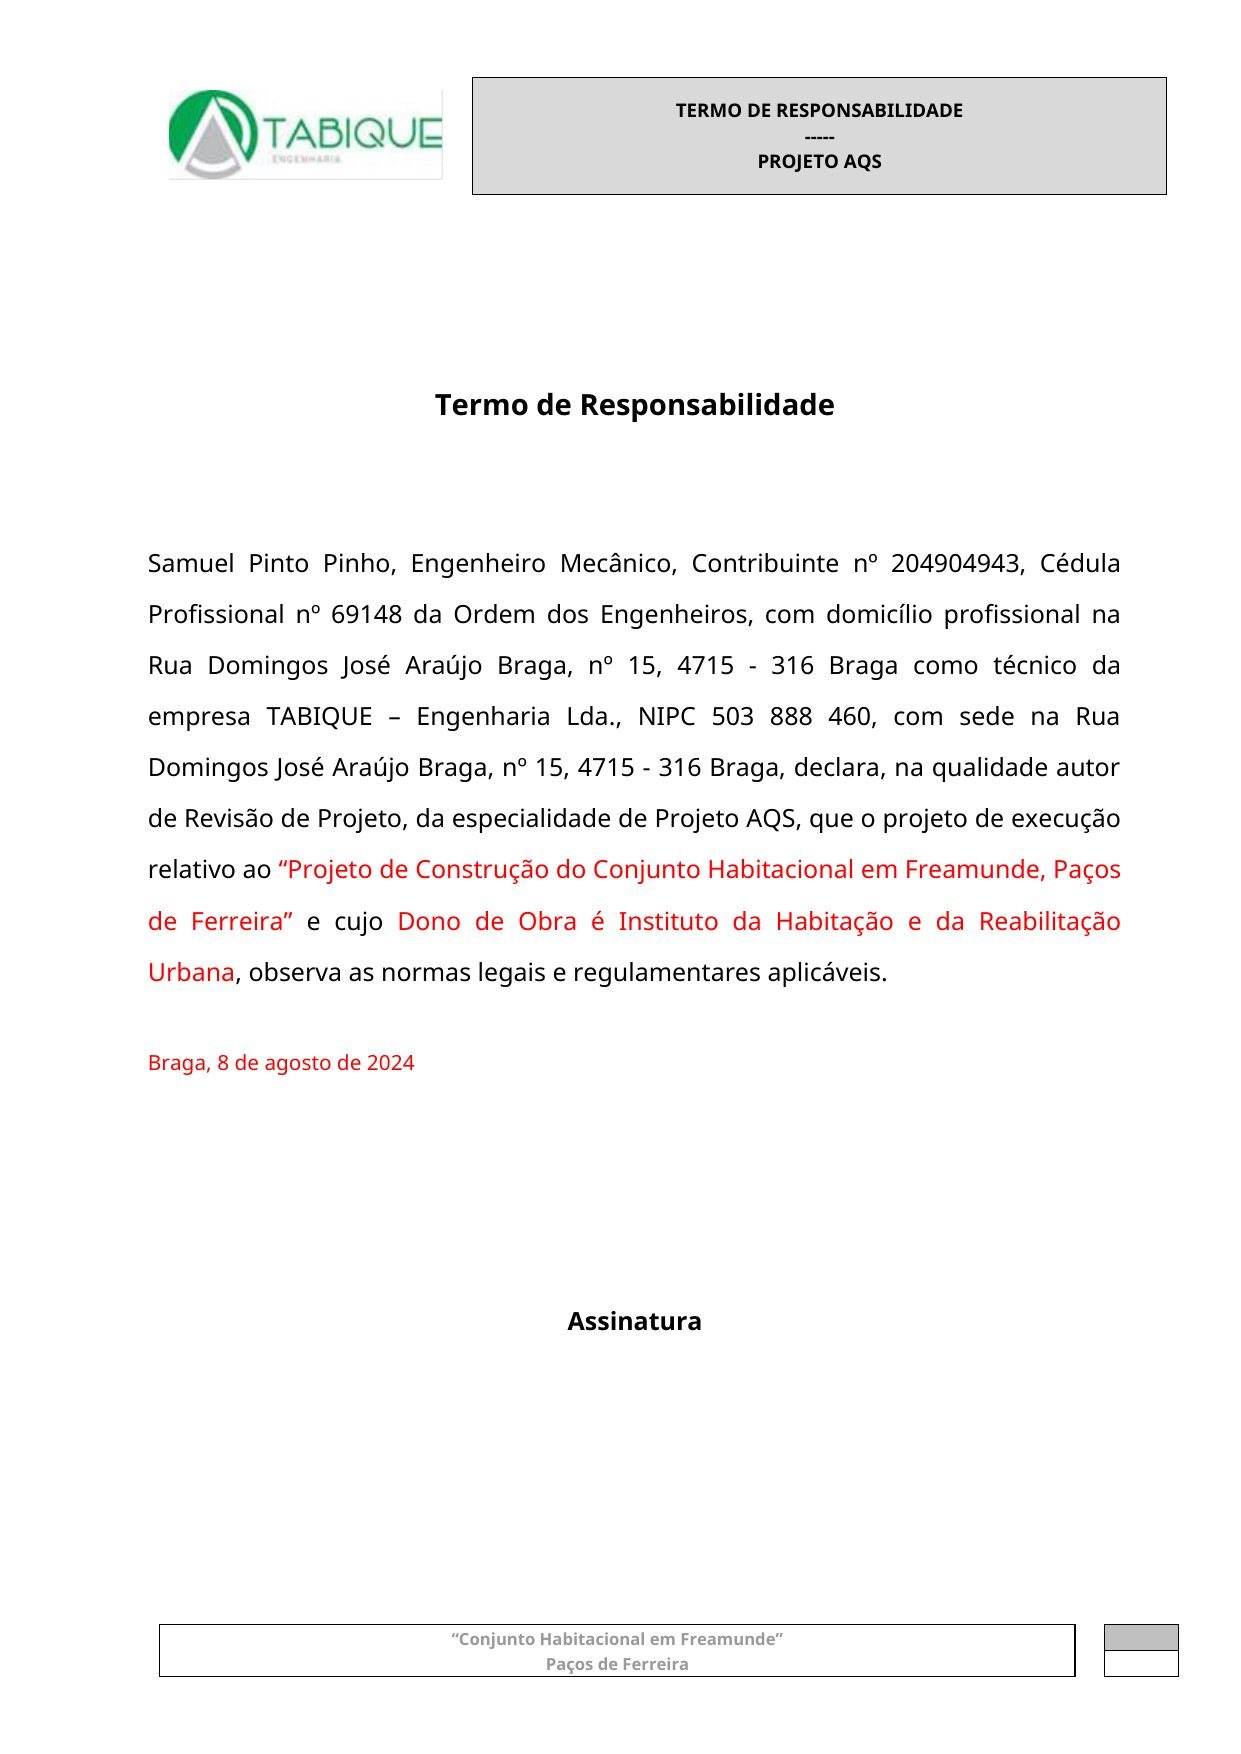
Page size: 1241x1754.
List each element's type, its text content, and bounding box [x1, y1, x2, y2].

text Samuel Pinto Pinho, Engenheiro Mecânico, Contribuinte nº 204904943, Cédula Profissional nº 69148 da Ordem dos Engenheiros, com domicílio profissional na Rua Domingos José Araújo Braga, nº 15, 4715 - 316 Braga como técnico da empresa TABIQUE – Engenharia Lda., NIPC 503 888 460, com sede na Rua Domingos José Araújo Braga, nº 15, 4715 - 316 Braga, declara, na qualidade autor de Revisão de Projeto, da especialidade de Projeto AQS, que o projeto de execução relativo ao “Projeto de Construção do Conjunto Habitacional em Freamunde, Paços de Ferreira” e cujo Dono de Obra é Instituto da Habitação e da Reabilitação Urbana, observa as normas legais e regulamentares aplicáveis. [148, 546, 1122, 988]
text Termo de Responsabilidade [148, 384, 1122, 424]
text Assinatura [148, 1303, 1122, 1337]
picture [168, 90, 444, 181]
text Braga, 8 de agosto de 2024 [148, 1048, 1122, 1076]
